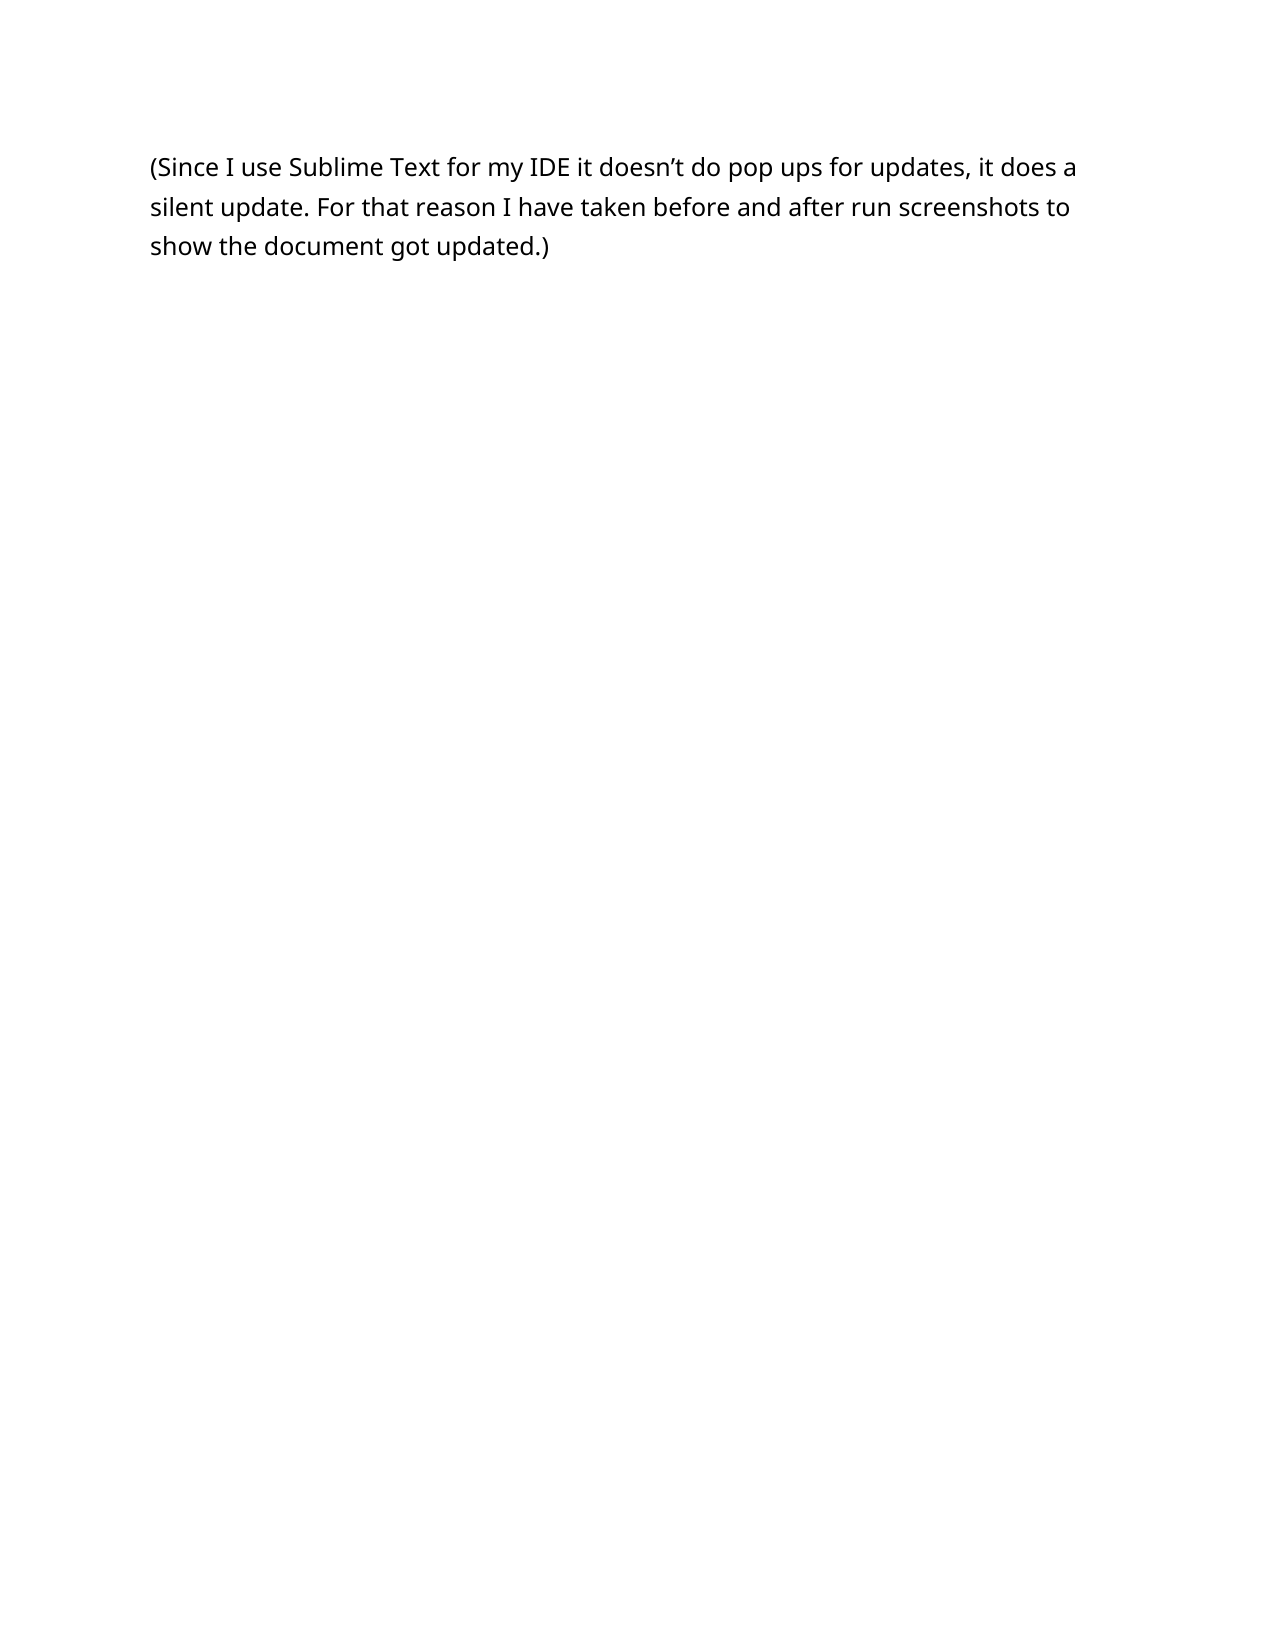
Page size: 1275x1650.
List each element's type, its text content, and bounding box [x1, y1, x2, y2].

text (Since I use Sublime Text for my IDE it doesn’t do pop ups for updates, it does a silent update. For that reason I have taken before and after run screenshots to show the document got updated.) [150, 150, 1125, 263]
